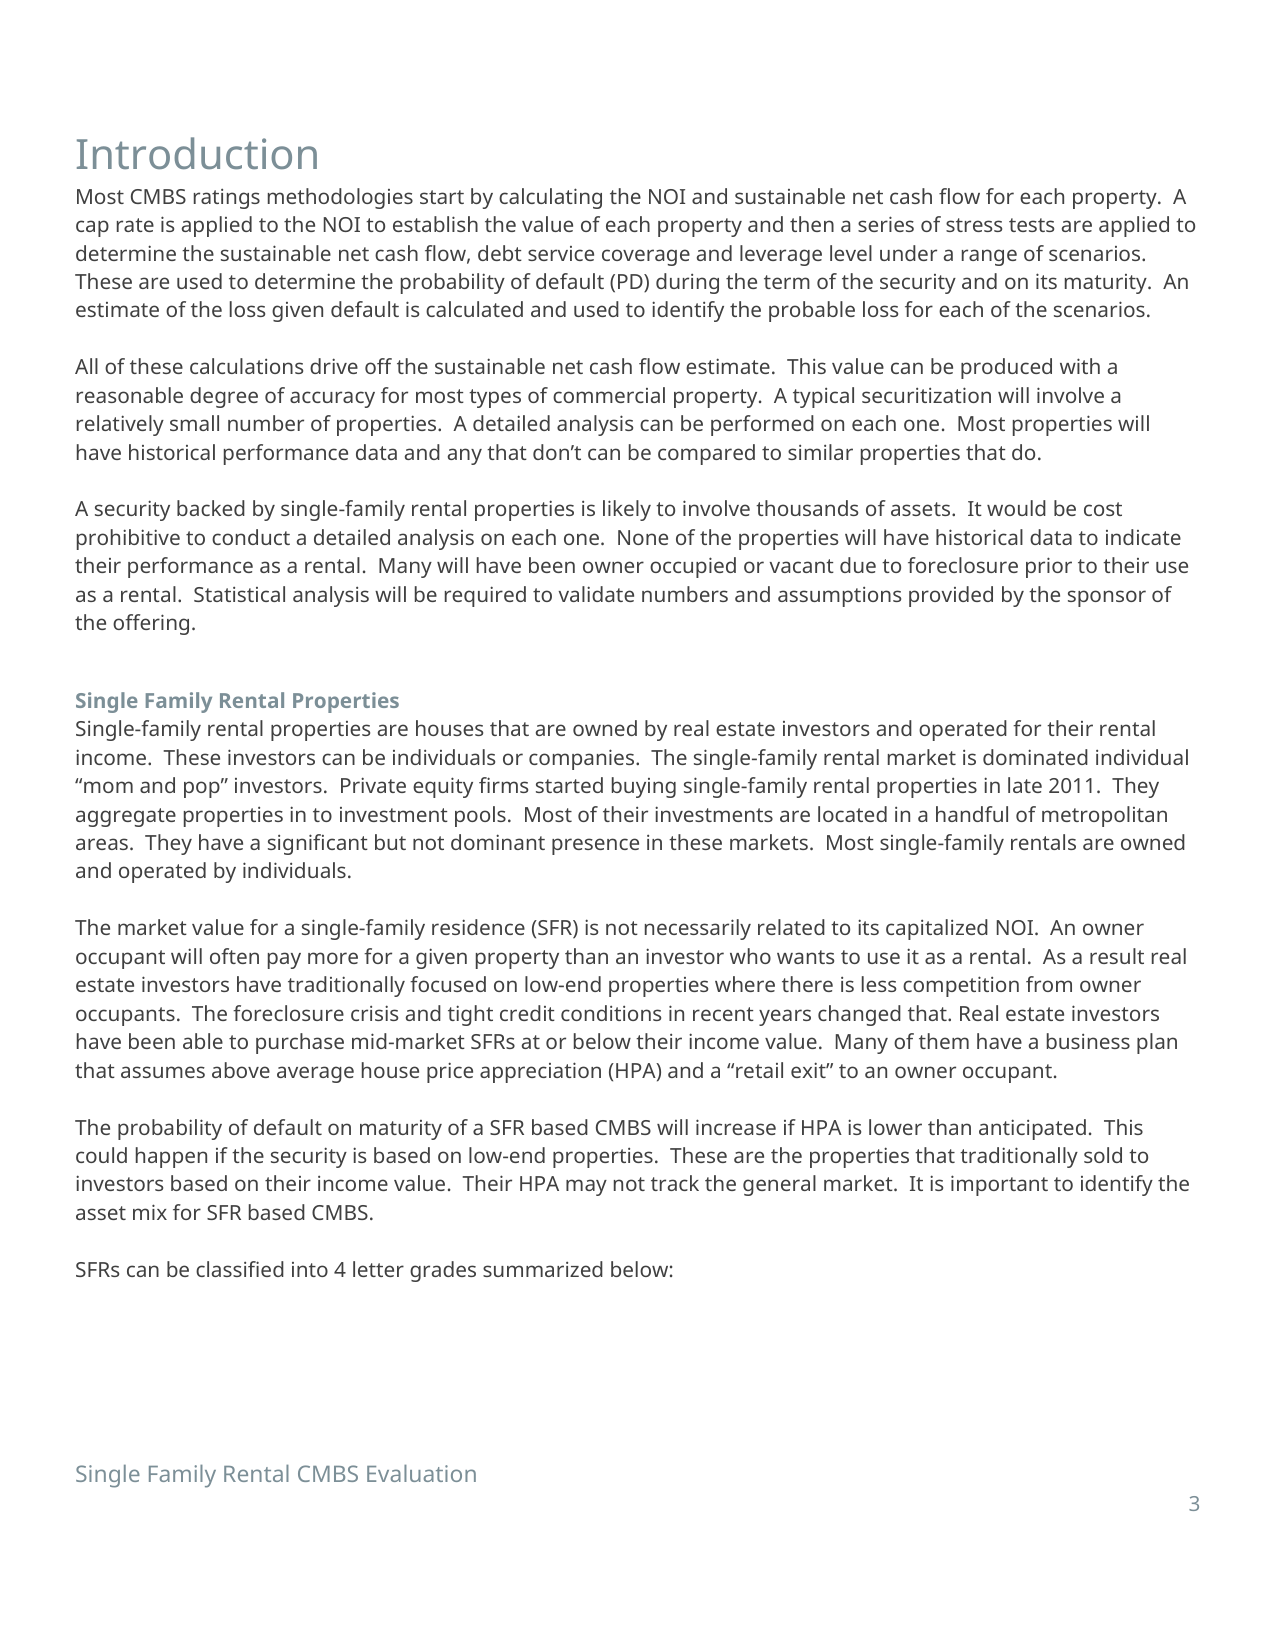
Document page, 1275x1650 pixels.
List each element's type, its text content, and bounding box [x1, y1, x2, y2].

text Single-family rental properties are houses that are owned by real estate investors and operated for their rental income. These investors can be individuals or companies. The single-family rental market is dominated individual “mom and pop” investors. Private equity firms started buying single-family rental properties in late 2011. They aggregate properties in to investment pools. Most of their investments are located in a handful of metropolitan areas. They have a significant but not dominant presence in these markets. Most single-family rentals are owned and operated by individuals. [75, 714, 1200, 885]
text A security backed by single-family rental properties is likely to involve thousands of assets. It would be cost prohibitive to conduct a detailed analysis on each one. None of the properties will have historical data to indicate their performance as a rental. Many will have been owner occupied or vacant due to foreclosure prior to their use as a rental. Statistical analysis will be required to validate numbers and assumptions provided by the sponsor of the offering. [75, 494, 1200, 637]
text Most CMBS ratings methodologies start by calculating the NOI and sustainable net cash flow for each property. A cap rate is applied to the NOI to establish the value of each property and then a series of stress tests are applied to determine the sustainable net cash flow, debt service coverage and leverage level under a range of scenarios. These are used to determine the probability of default (PD) during the term of the security and on its maturity. An estimate of the loss given default is calculated and used to identify the probable loss for each of the scenarios. [75, 182, 1200, 324]
subtitle Introduction [75, 125, 1200, 182]
subtitle Single Family Rental Properties [75, 686, 1200, 714]
text The market value for a single-family residence (SFR) is not necessarily related to its capitalized NOI. An owner occupant will often pay more for a given property than an investor who wants to use it as a rental. As a result real estate investors have traditionally focused on low-end properties where there is less competition from owner occupants. The foreclosure crisis and tight credit conditions in recent years changed that. Real estate investors have been able to purchase mid-market SFRs at or below their income value. Many of them have a business plan that assumes above average house price appreciation (HPA) and a “retail exit” to an owner occupant. [75, 913, 1200, 1084]
text SFRs can be classified into 4 letter grades summarized below: [75, 1255, 1200, 1283]
text All of these calculations drive off the sustainable net cash flow estimate. This value can be produced with a reasonable degree of accuracy for most types of commercial property. A typical securitization will involve a relatively small number of properties. A detailed analysis can be performed on each one. Most properties will have historical performance data and any that don’t can be compared to similar properties that do. [75, 352, 1200, 466]
text The probability of default on maturity of a SFR based CMBS will increase if HPA is lower than anticipated. This could happen if the security is based on low-end properties. These are the properties that traditionally sold to investors based on their income value. Their HPA may not track the general market. It is important to identify the asset mix for SFR based CMBS. [75, 1113, 1200, 1226]
